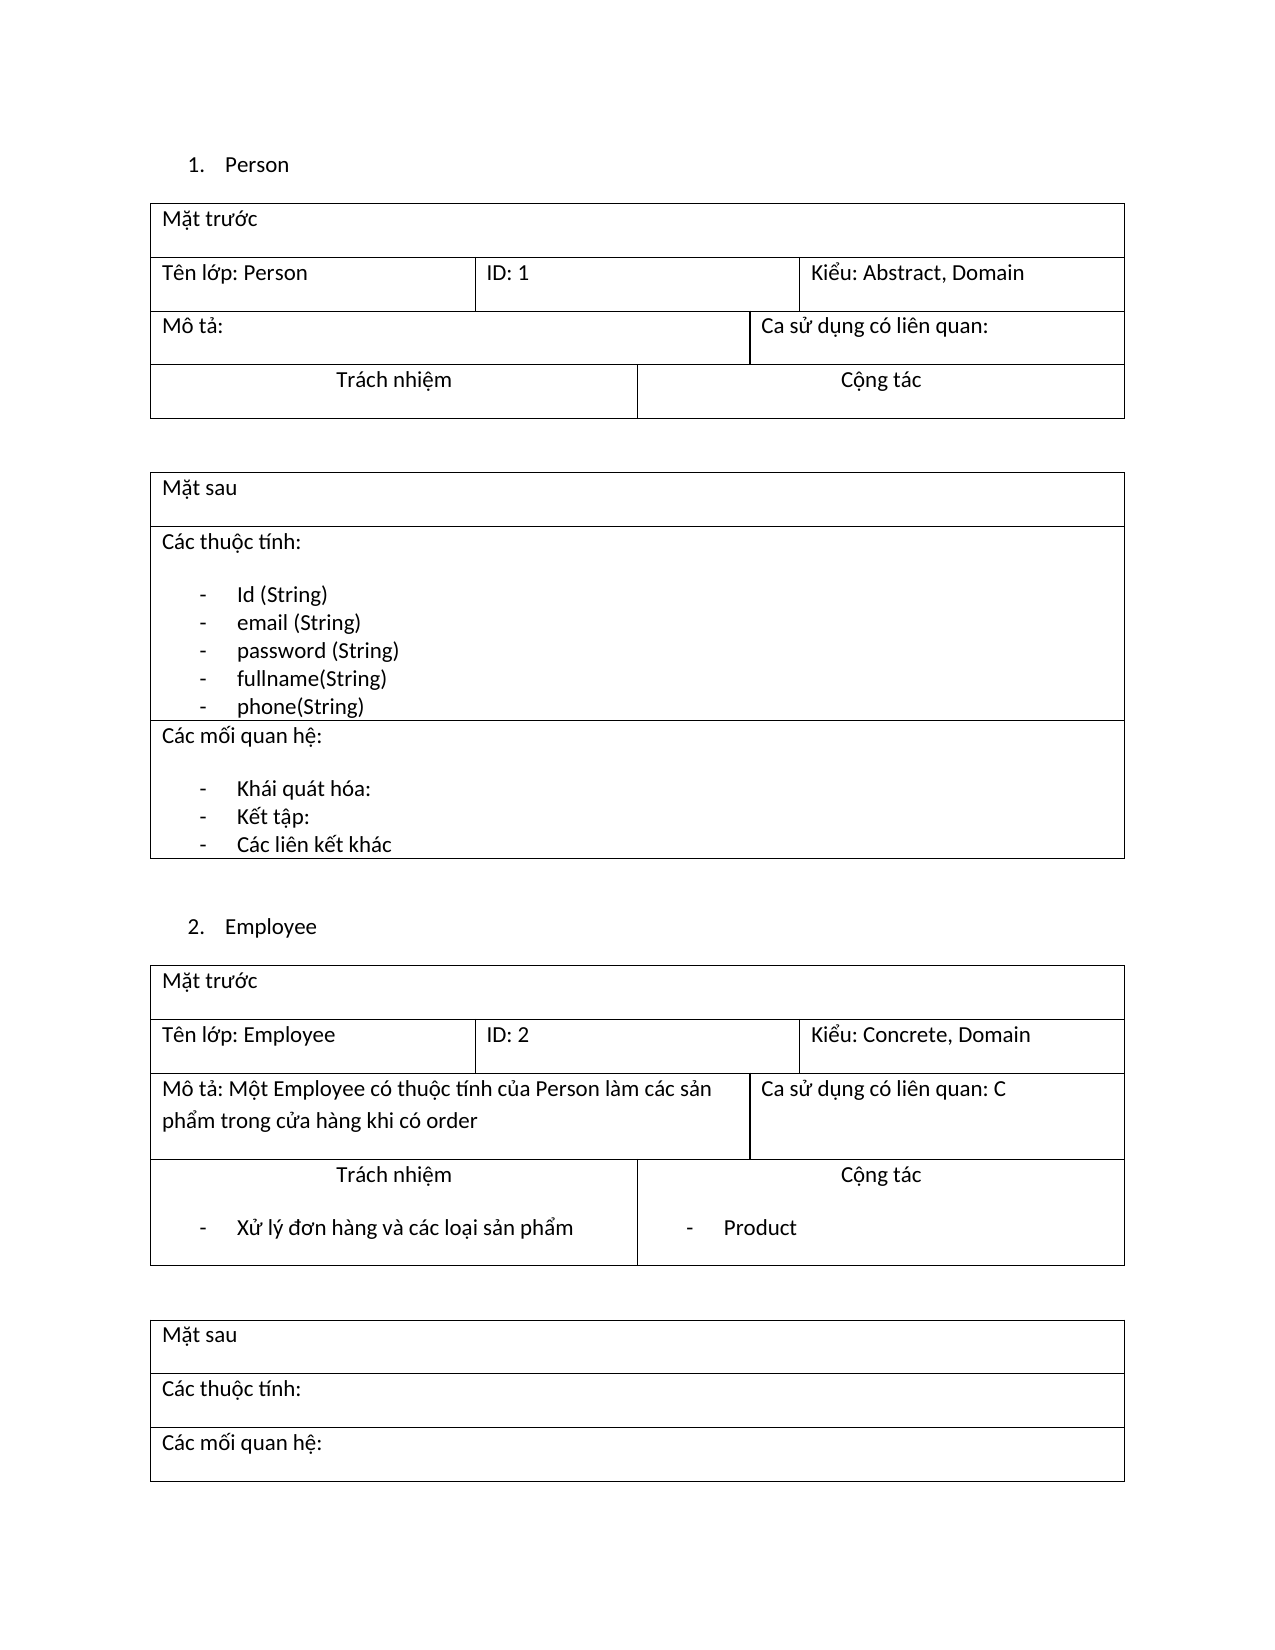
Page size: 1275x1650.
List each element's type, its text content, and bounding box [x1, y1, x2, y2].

table_header Mặt sau [151, 473, 1124, 526]
table_cell Tên lớp: Person [151, 258, 475, 311]
table_cell Trách nhiệm Xử lý đơn hàng và các loại sản phẩm [151, 1160, 637, 1265]
table_cell Trách nhiệm [151, 365, 637, 418]
table_cell Tên lớp: Employee [151, 1020, 475, 1073]
table_cell Ca sử dụng có liên quan: C [751, 1074, 1124, 1159]
table_cell Kiểu: Abstract, Domain [800, 258, 1124, 311]
table_cell Các mối quan hệ: Khái quát hóa: Person Kết tập: Các liên kết khác: Product [151, 1428, 1124, 1481]
table_header Mặt sau [151, 1321, 1124, 1373]
table_header Mặt trước [151, 204, 1124, 257]
list Employee [187, 912, 1125, 940]
table_cell Cộng tác [638, 365, 1124, 418]
table_cell Cộng tác Product [638, 1160, 1124, 1265]
table_cell Mô tả: [151, 312, 749, 364]
table_cell Các mối quan hệ: Khái quát hóa: Kết tập: Các liên kết khác [151, 721, 1124, 858]
table_cell ID: 1 [476, 258, 799, 311]
table_header Mặt trước [151, 966, 1124, 1019]
table_cell ID: 2 [476, 1020, 799, 1073]
table_cell Ca sử dụng có liên quan: [751, 312, 1124, 364]
table_cell Mô tả: Một Employee có thuộc tính của Person làm các sản phẩm trong cửa hàng khi có order [151, 1074, 749, 1159]
table_cell Các thuộc tính: [151, 1374, 1124, 1427]
list Person [187, 150, 1125, 178]
table_cell Các thuộc tính: Id (String) email (String) password (String) fullname(String) phone(String) [151, 527, 1124, 720]
table_cell Kiểu: Concrete, Domain [800, 1020, 1124, 1073]
